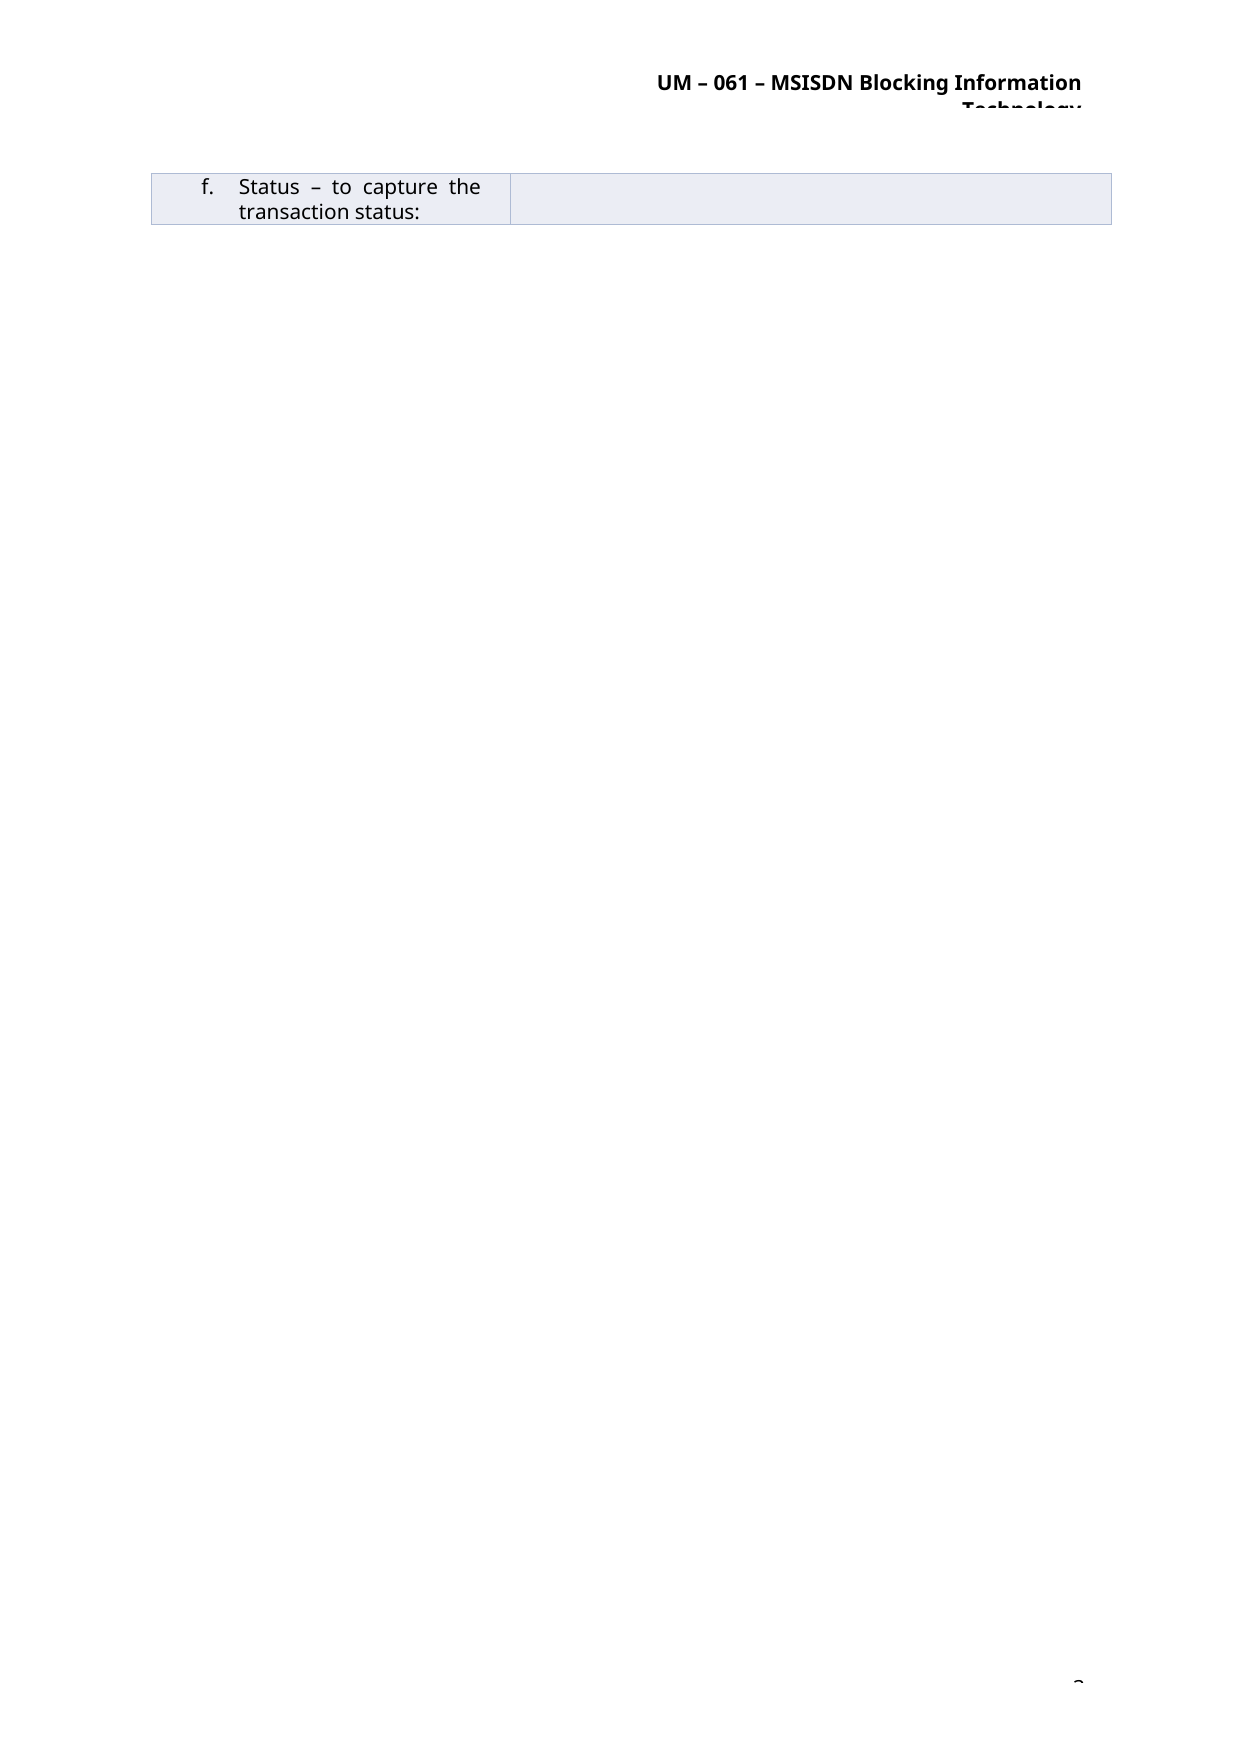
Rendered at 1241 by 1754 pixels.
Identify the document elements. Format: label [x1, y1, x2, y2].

table_cell [511, 174, 1111, 224]
table_cell [152, 174, 510, 224]
